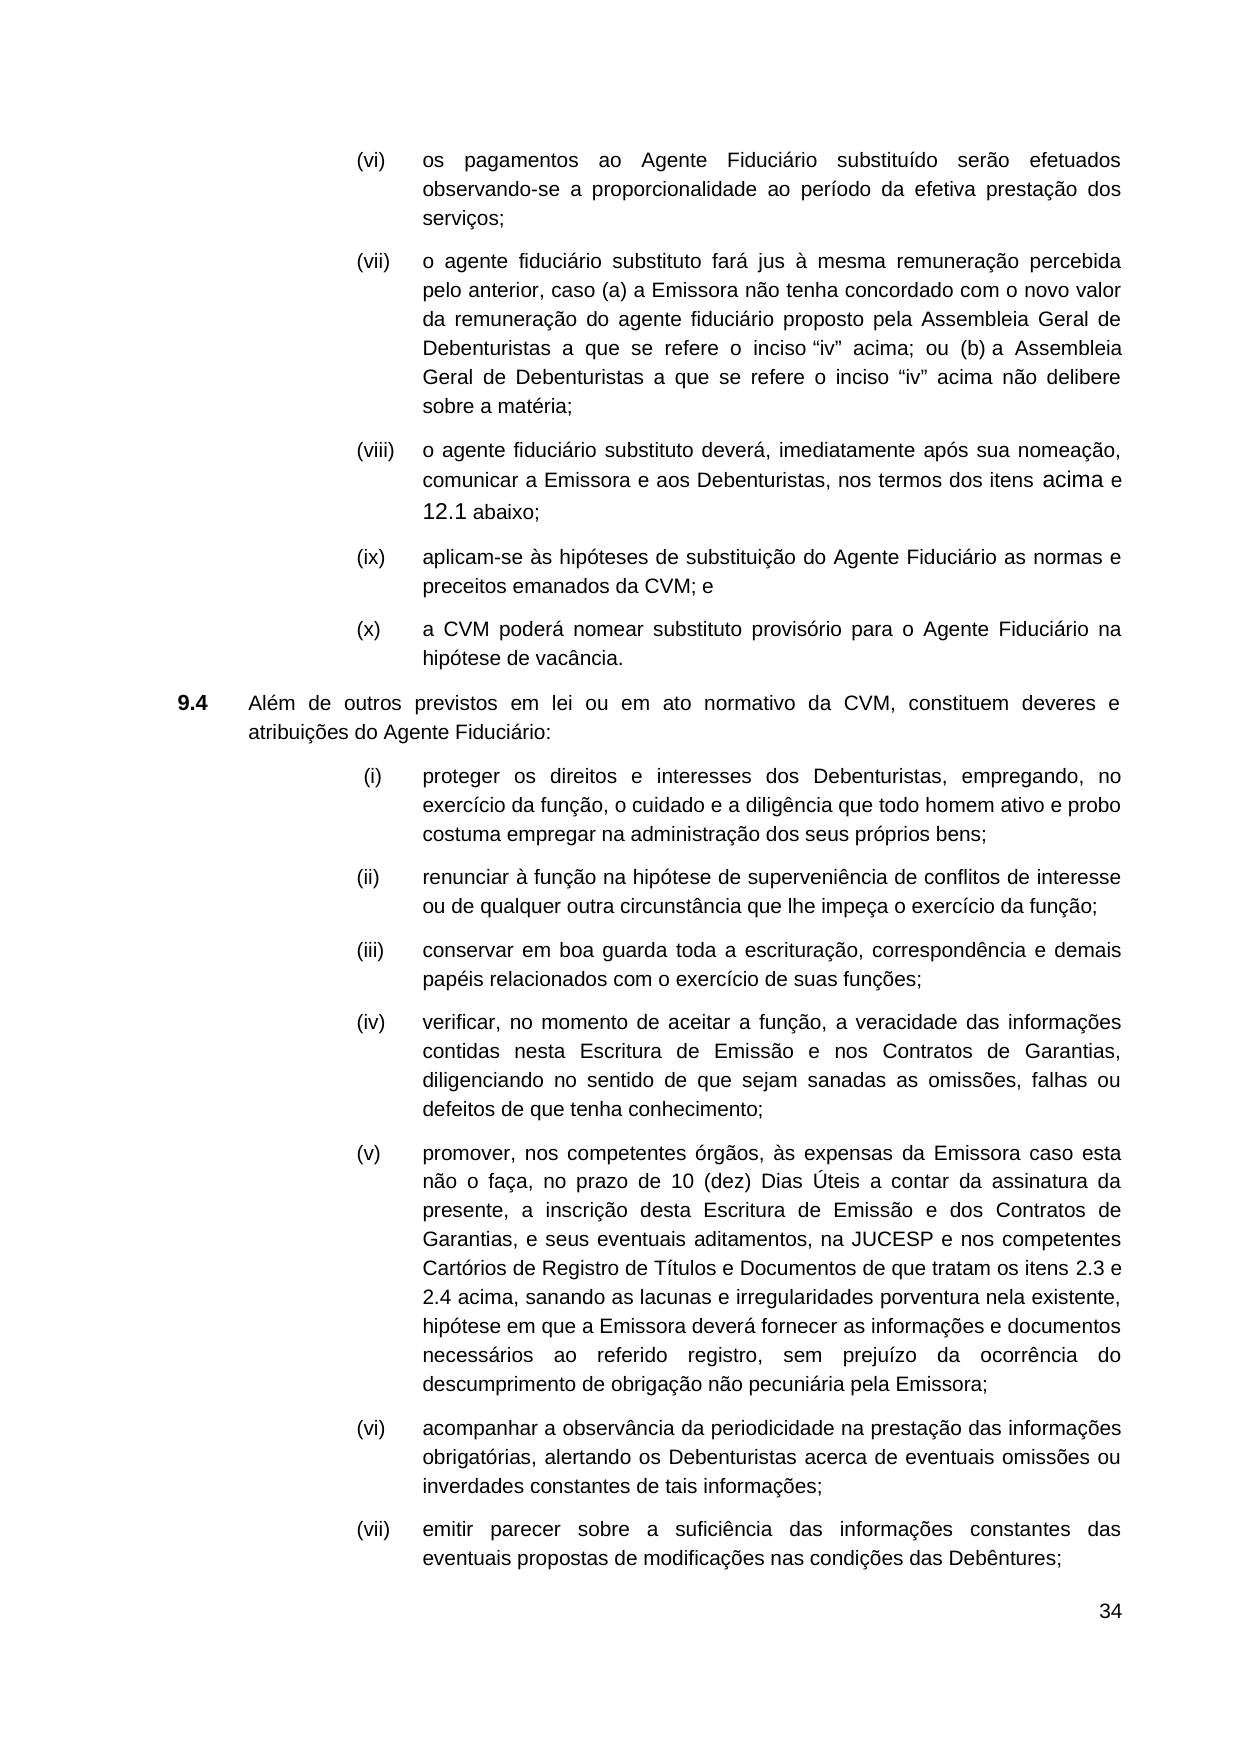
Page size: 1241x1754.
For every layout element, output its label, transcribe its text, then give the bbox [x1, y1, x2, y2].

list renunciar à função na hipótese de superveniência de conflitos de interesse ou de qualquer outra circunstância que lhe impeça o exercício da função; [356, 865, 1122, 918]
list emitir parecer sobre a suficiência das informações constantes das eventuais propostas de modificações nas condições das Debêntures; [356, 1517, 1122, 1570]
list aplicam-se às hipóteses de substituição do Agente Fiduciário as normas e preceitos emanados da CVM; e [356, 545, 1122, 598]
list os pagamentos ao Agente Fiduciário substituído serão efetuados observando-se a proporcionalidade ao período da efetiva prestação dos serviços; [356, 148, 1122, 229]
list acompanhar a observância da periodicidade na prestação das informações obrigatórias, alertando os Debenturistas acerca de eventuais omissões ou inverdades constantes de tais informações; [356, 1416, 1122, 1497]
list a CVM poderá nomear substituto provisório para o Agente Fiduciário na hipótese de vacância. [356, 617, 1122, 670]
list promover, nos competentes órgãos, às expensas da Emissora caso esta não o faça, no prazo de 10 (dez) Dias Úteis a contar da assinatura da presente, a inscrição desta Escritura de Emissão e dos Contratos de Garantias, e seus eventuais aditamentos, na JUCESP e nos competentes Cartórios de Registro de Títulos e Documentos de que tratam os itens 2.3 e 2.4 acima, sanando as lacunas e irregularidades porventura nela existente, hipótese em que a Emissora deverá fornecer as informações e documentos necessários ao referido registro, sem prejuízo da ocorrência do descumprimento de obrigação não pecuniária pela Emissora; [356, 1140, 1122, 1396]
list proteger os direitos e interesses dos Debenturistas, empregando, no exercício da função, o cuidado e a diligência que todo homem ativo e probo costuma empregar na administração dos seus próprios bens; [363, 763, 1122, 845]
list verificar, no momento de aceitar a função, a veracidade das informações contidas nesta Escritura de Emissão e nos Contratos de Garantias, diligenciando no sentido de que sejam sanadas as omissões, falhas ou defeitos de que tenha conhecimento; [356, 1010, 1122, 1121]
list conservar em boa guarda toda a escrituração, correspondência e demais papéis relacionados com o exercício de suas funções; [356, 937, 1122, 990]
list o agente fiduciário substituto fará jus à mesma remuneração percebida pelo anterior, caso (a) a Emissora não tenha concordado com o novo valor da remuneração do agente fiduciário proposto pela Assembleia Geral de Debenturistas a que se refere o inciso “iv” acima; ou (b) a Assembleia Geral de Debenturistas a que se refere o inciso “iv” acima não delibere sobre a matéria; [356, 249, 1122, 418]
list o agente fiduciário substituto deverá, imediatamente após sua nomeação, comunicar a Emissora e aos Debenturistas, nos termos dos itens 5.27 acima e 12.1 abaixo; [356, 437, 1122, 525]
text Além de outros previstos em lei ou em ato normativo da CVM, constituem deveres e atribuições do Agente Fiduciário: [177, 690, 1122, 744]
